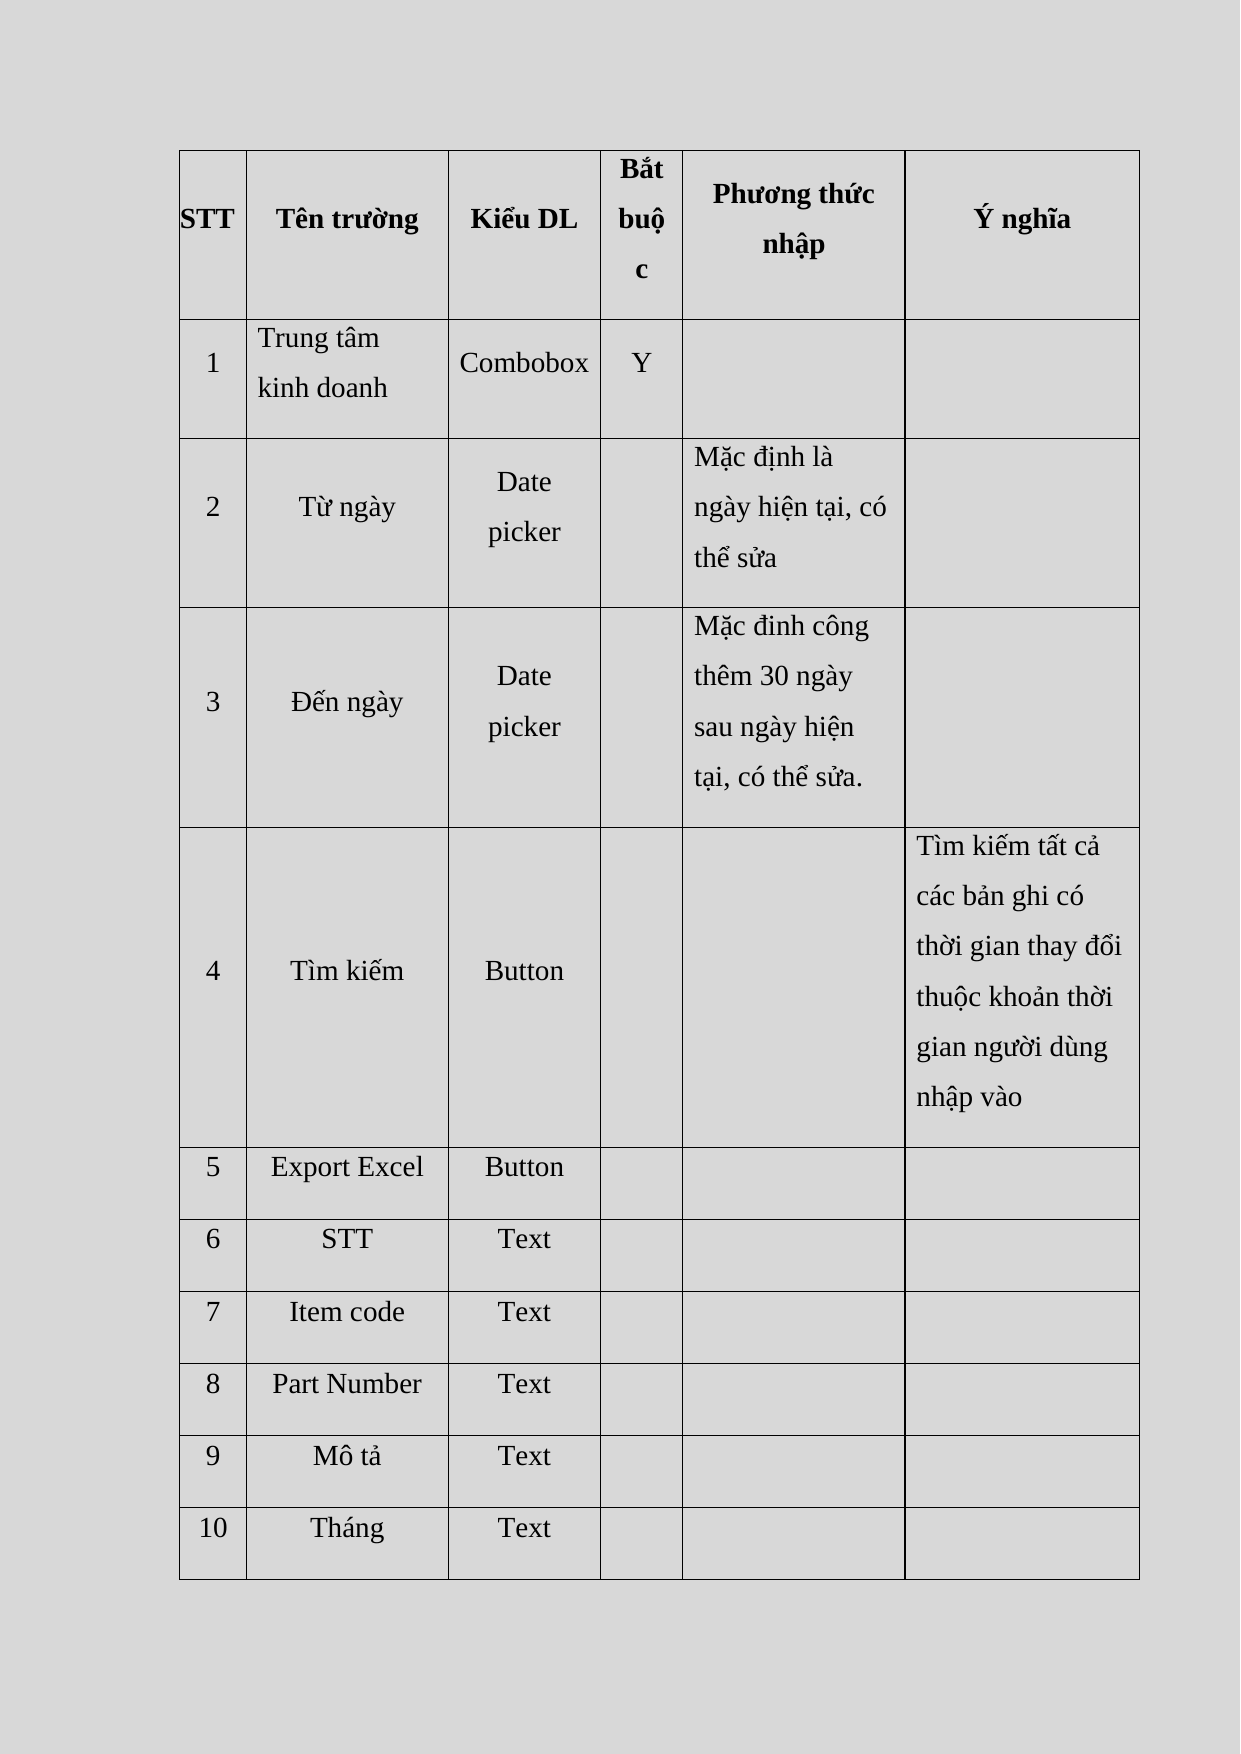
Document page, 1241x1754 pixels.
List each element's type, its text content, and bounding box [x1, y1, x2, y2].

table_cell [683, 828, 904, 1147]
table_cell [906, 1508, 1139, 1579]
table_cell Text [449, 1220, 600, 1291]
table_cell Mặc định là ngày hiện tại, có thể sửa [683, 439, 904, 607]
table_cell [683, 1292, 904, 1363]
table_cell [683, 320, 904, 438]
table_cell Text [449, 1436, 600, 1507]
table_cell Mô tả [247, 1436, 448, 1507]
table_cell [601, 1364, 682, 1435]
table_cell Item code [247, 1292, 448, 1363]
table_header Ý nghĩa [906, 151, 1139, 319]
table_cell [906, 1292, 1139, 1363]
table_cell Text [449, 1364, 600, 1435]
table_cell [601, 439, 682, 607]
table_cell Trung tâm kinh doanh [247, 320, 448, 438]
table_cell [683, 1508, 904, 1579]
table_cell 3 [180, 608, 246, 827]
table_header STT [180, 151, 246, 319]
table_cell [601, 1508, 682, 1579]
table_header Phương thức nhập [683, 151, 904, 319]
table_cell Part Number [247, 1364, 448, 1435]
table_cell [601, 828, 682, 1147]
table_cell 1 [180, 320, 246, 438]
table_cell [906, 1220, 1139, 1291]
table_cell Đến ngày [247, 608, 448, 827]
table_cell Mặc đinh công thêm 30 ngày sau ngày hiện tại, có thể sửa. [683, 608, 904, 827]
table_header Bắt buộc [601, 151, 682, 319]
table_cell 7 [180, 1292, 246, 1363]
table_cell Tìm kiếm [247, 828, 448, 1147]
table_cell Date picker [449, 439, 600, 607]
table_cell 4 [180, 828, 246, 1147]
table_cell Button [449, 828, 600, 1147]
table_cell Text [449, 1292, 600, 1363]
table_cell 5 [180, 1148, 246, 1219]
table_cell [683, 1364, 904, 1435]
table_cell [906, 320, 1139, 438]
table_cell 10 [180, 1508, 246, 1579]
table_cell Combobox [449, 320, 600, 438]
table_cell [683, 1148, 904, 1219]
table_cell STT [247, 1220, 448, 1291]
table_cell Tháng [247, 1508, 448, 1579]
table_cell 2 [180, 439, 246, 607]
table_header Kiểu DL [449, 151, 600, 319]
table_cell Từ ngày [247, 439, 448, 607]
table_cell 6 [180, 1220, 246, 1291]
table_cell Tìm kiếm tất cả các bản ghi có thời gian thay đổi thuộc khoản thời gian người dùng nhập vào [906, 828, 1139, 1147]
table_cell [906, 1436, 1139, 1507]
table_cell [601, 1220, 682, 1291]
table_cell Y [601, 320, 682, 438]
table_cell [906, 1148, 1139, 1219]
table_cell [683, 1220, 904, 1291]
table_cell [601, 1436, 682, 1507]
table_cell [906, 1364, 1139, 1435]
table_cell Export Excel [247, 1148, 448, 1219]
table_cell [906, 439, 1139, 607]
table_cell Text [449, 1508, 600, 1579]
table_cell [906, 608, 1139, 827]
table_cell [601, 1148, 682, 1219]
table_cell [683, 1436, 904, 1507]
table_cell 9 [180, 1436, 246, 1507]
table_cell [601, 1292, 682, 1363]
table_cell Button [449, 1148, 600, 1219]
table_header Tên trường [247, 151, 448, 319]
table_cell Date picker [449, 608, 600, 827]
table_cell 8 [180, 1364, 246, 1435]
table_cell [601, 608, 682, 827]
